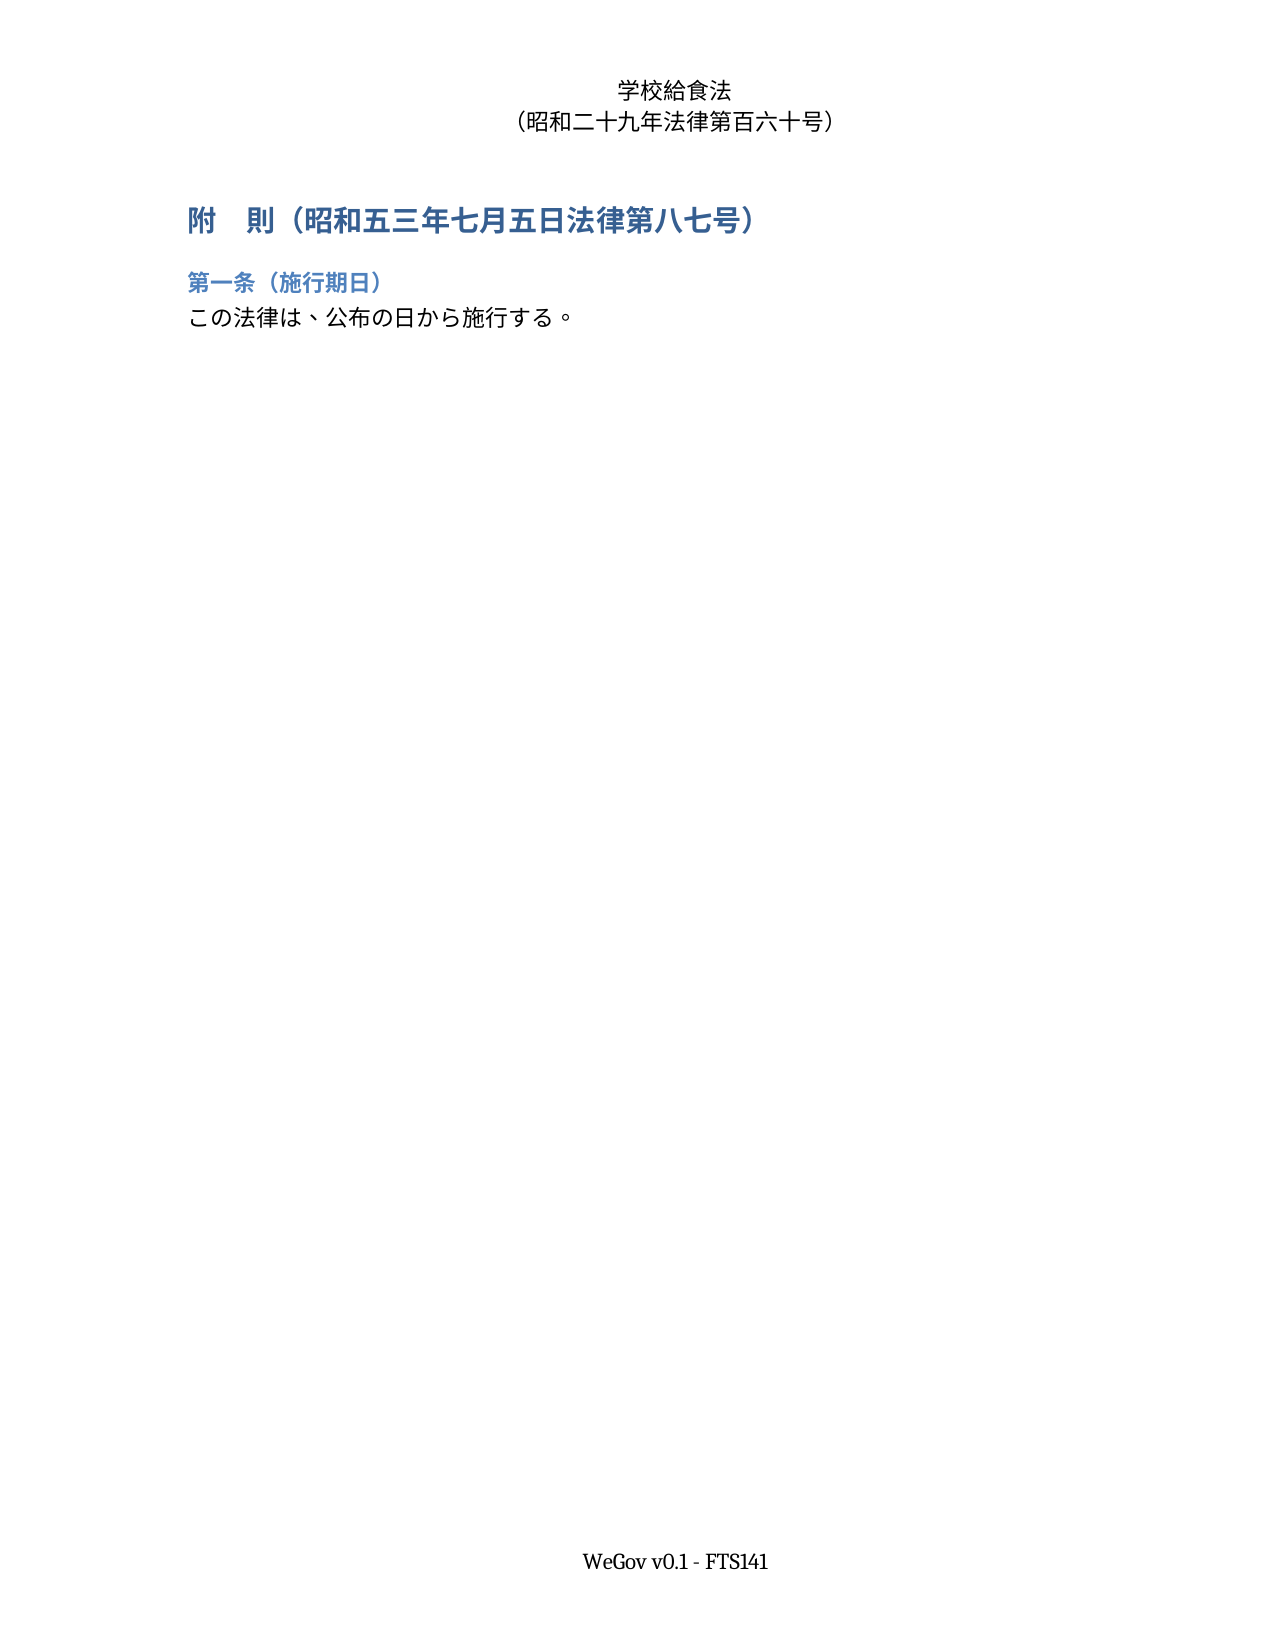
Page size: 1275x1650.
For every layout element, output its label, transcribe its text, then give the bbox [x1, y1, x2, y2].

subtitle 第一条（施行期日） [187, 266, 1087, 298]
text この法律は、公布の日から施行する。 [187, 302, 1087, 334]
subtitle 附 則（昭和五三年七月五日法律第八七号） [187, 200, 1087, 240]
